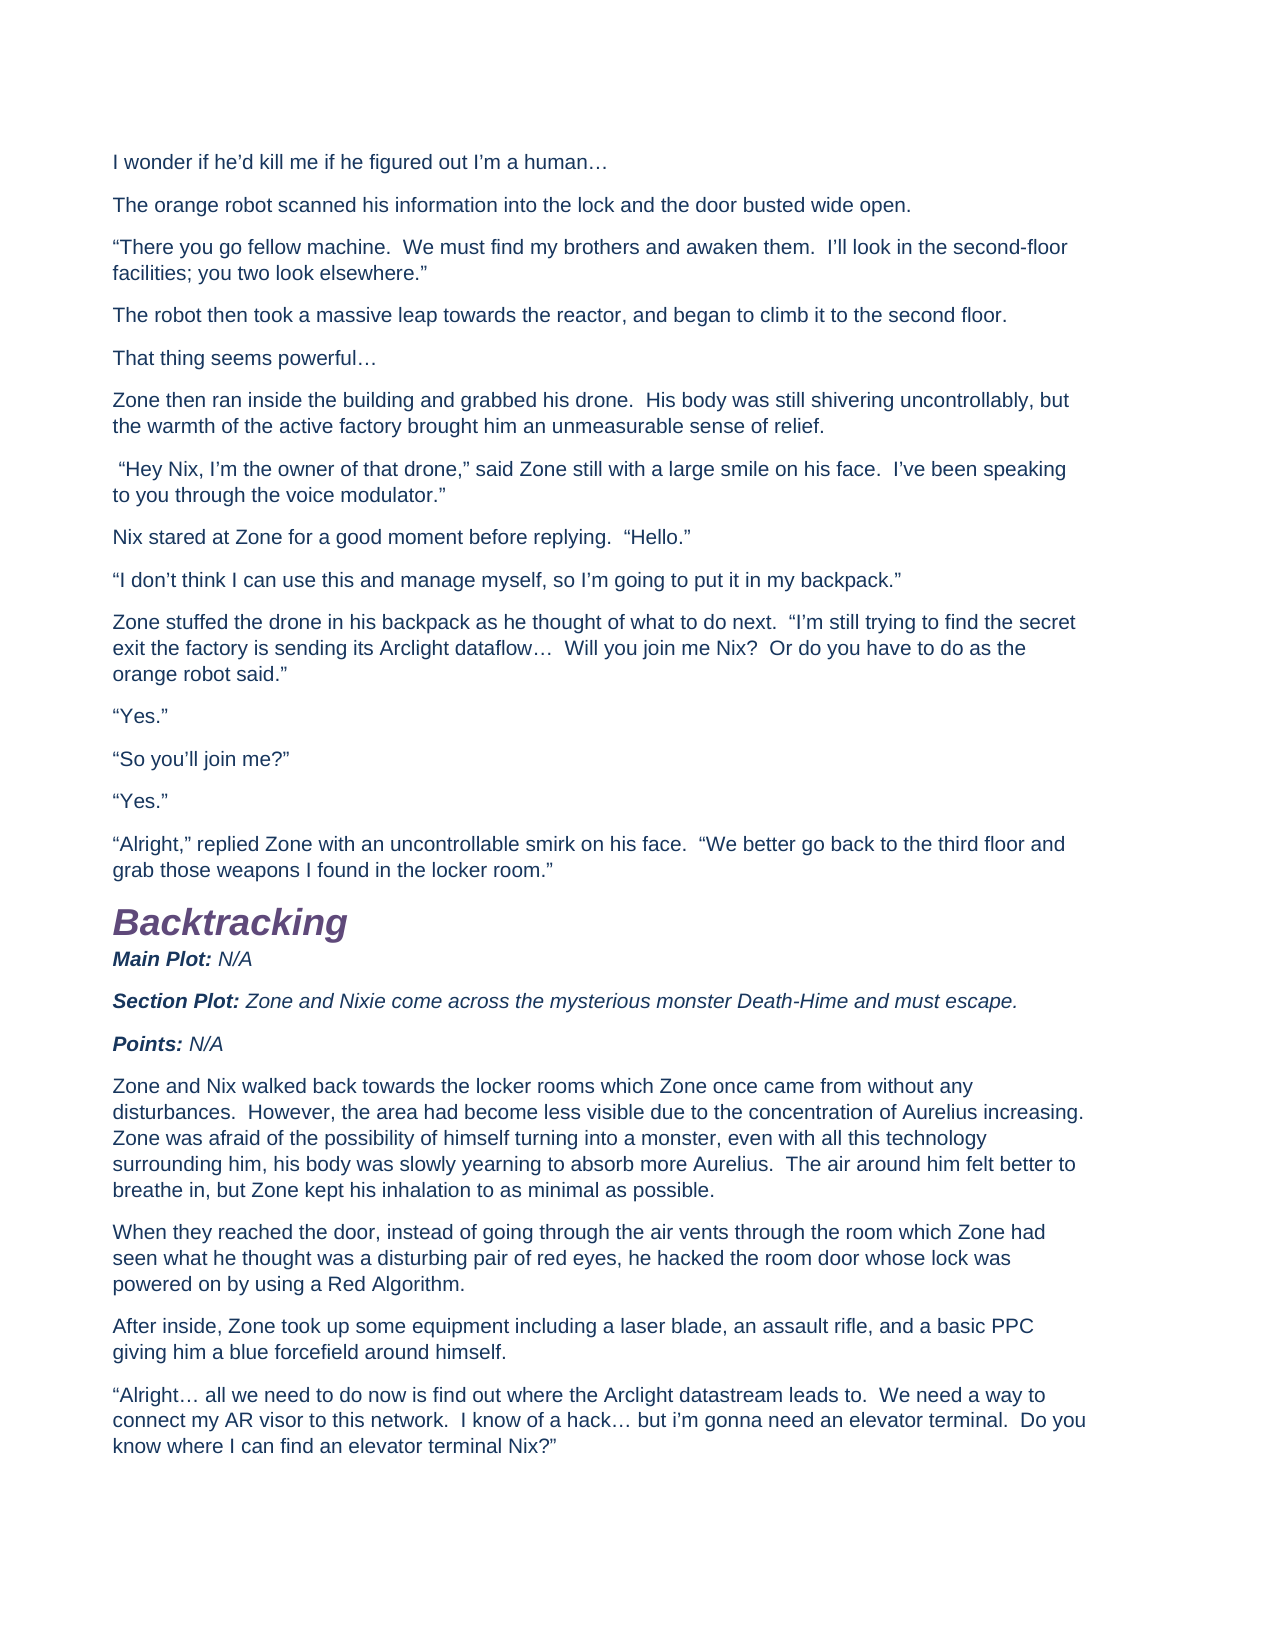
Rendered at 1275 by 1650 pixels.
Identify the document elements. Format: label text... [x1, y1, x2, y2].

text Zone and Nix walked back towards the locker rooms which Zone once came from without any disturbances. However, the area had become less visible due to the concentration of Aurelius increasing. Zone was afraid of the possibility of himself turning into a monster, even with all this technology surrounding him, his body was slowly yearning to absorb more Aurelius. The air around him felt better to breathe in, but Zone kept his inhalation to as minimal as possible. [112, 1074, 1087, 1201]
text I wonder if he’d kill me if he figured out I’m a human… [112, 150, 1087, 174]
text When they reached the door, instead of going through the air vents through the room which Zone had seen what he thought was a disturbing pair of red eyes, he hacked the room door whose lock was powered on by using a Red Algorithm. [112, 1220, 1087, 1296]
text “So you’ll join me?” [112, 747, 1087, 771]
text “I don’t think I can use this and manage myself, so I’m going to put it in my backpack.” [112, 567, 1087, 591]
text Zone then ran inside the building and grabbed his drone. His body was still shivering uncontrollably, but the warmth of the active factory brought him an unmeasurable sense of relief. [112, 388, 1087, 438]
text That thing seems powerful… [112, 346, 1087, 370]
subtitle Backtracking [112, 900, 1087, 943]
text “Alright,” replied Zone with an uncontrollable smirk on his face. “We better go back to the third floor and grab those weapons I found in the locker room.” [112, 832, 1087, 881]
text Points: N/A [112, 1032, 1087, 1056]
text The robot then took a massive leap towards the reactor, and began to climb it to the second floor. [112, 303, 1087, 327]
text Section Plot: Zone and Nixie come across the mysterious monster Death-Hime and must escape. [112, 989, 1087, 1013]
text “Hey Nix, I’m the owner of that drone,” said Zone still with a large smile on his face. I’ve been speaking to you through the voice modulator.” [112, 457, 1087, 506]
text “There you go fellow machine. We must find my brothers and awaken them. I’ll look in the second-floor facilities; you two look elsewhere.” [112, 235, 1087, 285]
text After inside, Zone took up some equipment including a laser blade, an assault rifle, and a basic PPC giving him a blue forcefield around himself. [112, 1314, 1087, 1364]
text Main Plot: N/A [112, 947, 1087, 971]
text Nix stared at Zone for a good moment before replying. “Hello.” [112, 525, 1087, 549]
text The orange robot scanned his information into the lock and the door busted wide open. [112, 192, 1087, 216]
text “Alright… all we need to do now is find out where the Arclight datastream leads to. We need a way to connect my AR visor to this network. I know of a hack… but i’m gonna need an elevator terminal. Do you know where I can find an elevator terminal Nix?” [112, 1382, 1087, 1458]
text “Yes.” [112, 789, 1087, 813]
text “Yes.” [112, 704, 1087, 728]
text Zone stuffed the drone in his backpack as he thought of what to do next. “I’m still trying to find the secret exit the factory is sending its Arclight dataflow… Will you join me Nix? Or do you have to do as the orange robot said.” [112, 610, 1087, 686]
